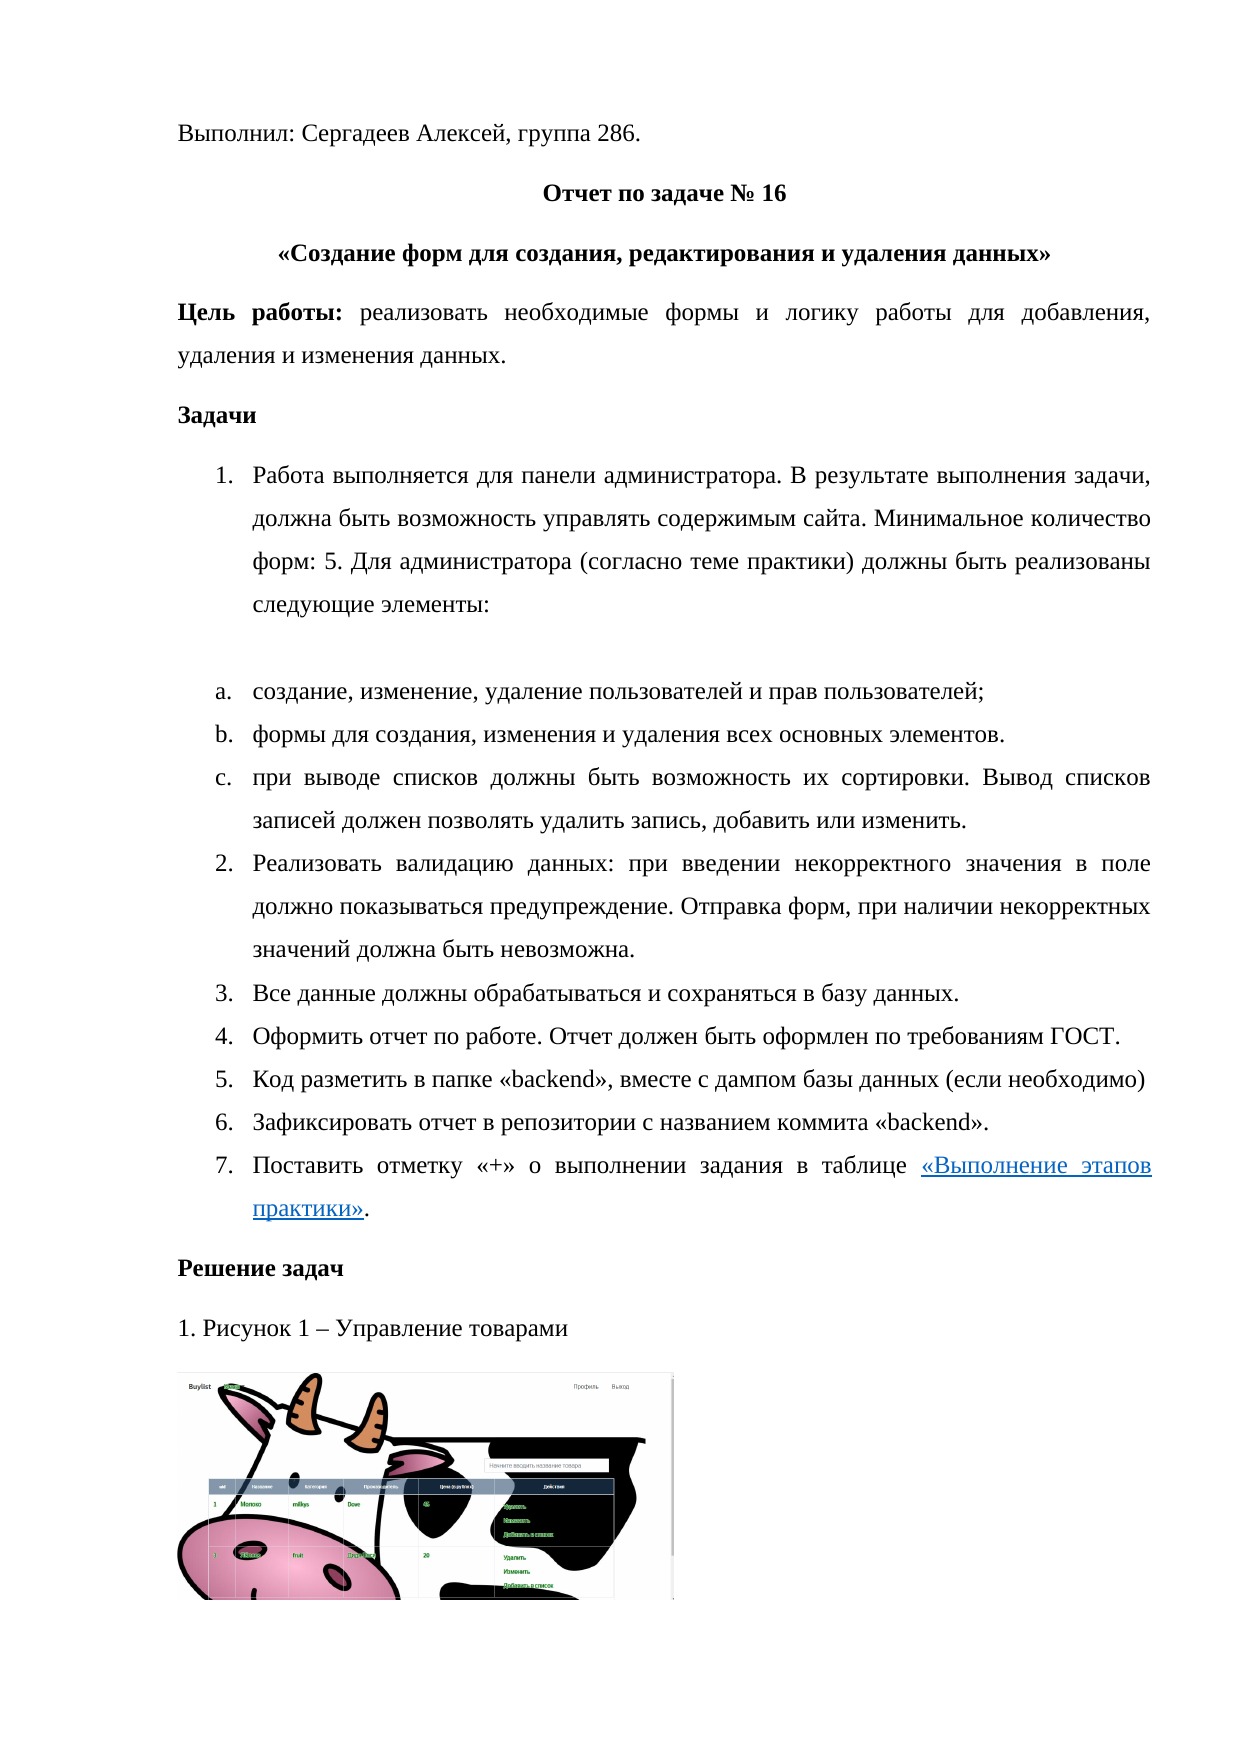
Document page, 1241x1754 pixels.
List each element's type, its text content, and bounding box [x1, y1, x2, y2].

text «Создание форм для создания, редактирования и удаления данных» [177, 238, 1152, 266]
picture [177, 1372, 674, 1600]
text Задачи [177, 400, 1152, 429]
list Код разметить в папке «backend», вместе с дампом базы данных (если необходимо) [215, 1064, 1152, 1093]
list Поставить отметку «+» о выполнении задания в таблице «Выполнение этапов практики». [215, 1150, 1152, 1222]
text Решение задач [177, 1253, 1152, 1282]
list формы для создания, изменения и удаления всех основных элементов. [215, 719, 1152, 748]
text 1. Рисунок 1 – Управление товарами [177, 1313, 1152, 1342]
list Оформить отчет по работе. Отчет должен быть оформлен по требованиям ГОСТ. [215, 1021, 1152, 1049]
text Отчет по задаче № 16 [177, 178, 1152, 207]
list Все данные должны обрабатываться и сохраняться в базу данных. [215, 978, 1152, 1006]
text Цель работы: реализовать необходимые формы и логику работы для добавления, удаления и изменения данных. [177, 297, 1152, 369]
list Работа выполняется для панели администратора. В результате выполнения задачи, должна быть возможность управлять содержимым сайта. Минимальное количество форм: 5. Для администратора (согласно теме практики) должны быть реализованы следующие элементы: [215, 460, 1152, 618]
list Зафиксировать отчет в репозитории с названием коммита «backend». [215, 1107, 1152, 1136]
list создание, изменение, удаление пользователей и прав пользователей; [215, 676, 1152, 704]
list при выводе списков должны быть возможность их сортировки. Вывод списков записей должен позволять удалить запись, добавить или изменить. [215, 762, 1152, 834]
list Реализовать валидацию данных: при введении некорректного значения в поле должно показываться предупреждение. Отправка форм, при наличии некорректных значений должна быть невозможна. [215, 848, 1152, 963]
text Выполнил: Сергадеев Алексей, группа 286. [177, 118, 1152, 147]
